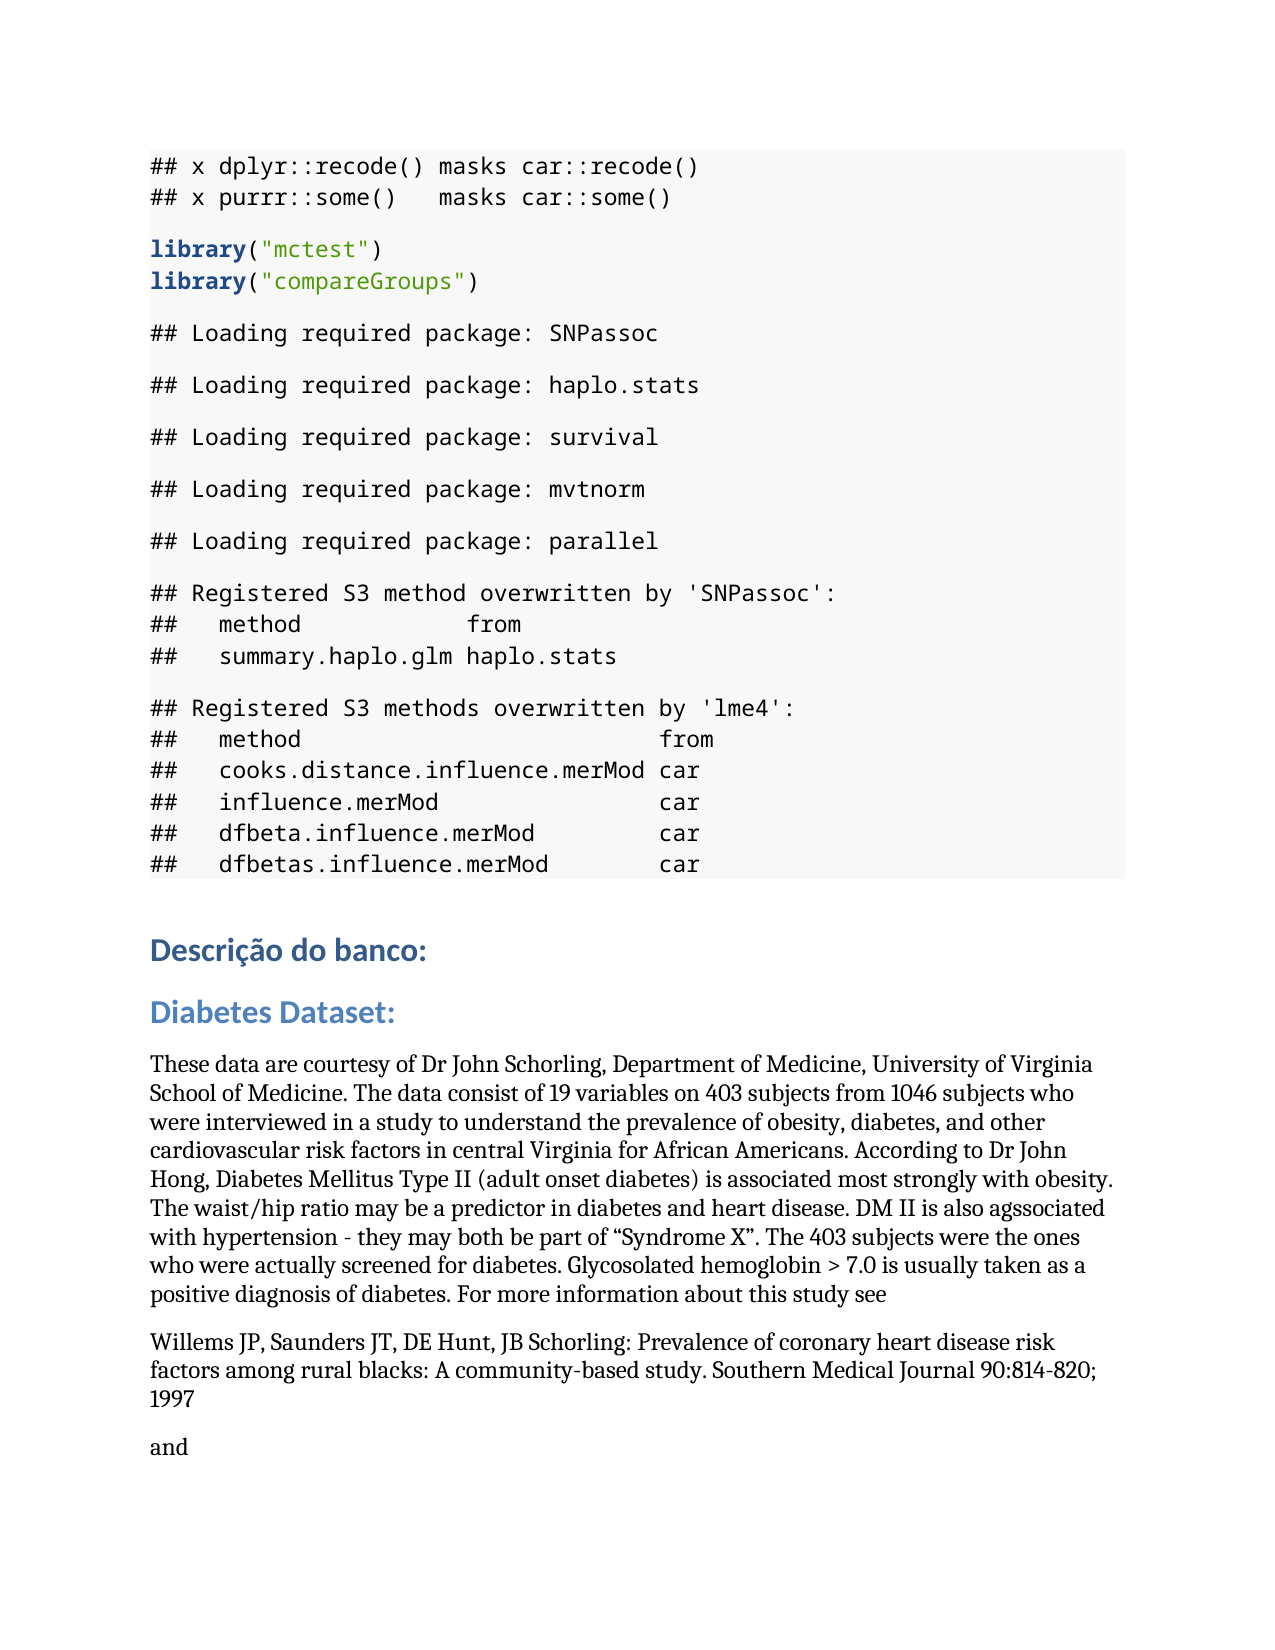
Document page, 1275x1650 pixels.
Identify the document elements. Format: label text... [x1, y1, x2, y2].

text ## Loading required package: survival [150, 421, 1125, 452]
text ## Loading required package: mvtnorm [150, 473, 1125, 504]
subtitle Descrição do banco: [150, 929, 1125, 970]
text Willems JP, Saunders JT, DE Hunt, JB Schorling: Prevalence of coronary heart disease risk factors among rural blacks: A community-based study. Southern Medical Journal 90:814-820; 1997 [150, 1328, 1125, 1414]
subtitle Diabetes Dataset: [150, 991, 1125, 1031]
text These data are courtesy of Dr John Schorling, Department of Medicine, University of Virginia School of Medicine. The data consist of 19 variables on 403 subjects from 1046 subjects who were interviewed in a study to understand the prevalence of obesity, diabetes, and other cardiovascular risk factors in central Virginia for African Americans. According to Dr John Hong, Diabetes Mellitus Type II (adult onset diabetes) is associated most strongly with obesity. The waist/hip ratio may be a predictor in diabetes and heart disease. DM II is also agssociated with hypertension - they may both be part of “Syndrome X”. The 403 subjects were the ones who were actually screened for diabetes. Glycosolated hemoglobin > 7.0 is usually taken as a positive diagnosis of diabetes. For more information about this study see [150, 1050, 1125, 1309]
text library("mctest") library("compareGroups") [150, 233, 1125, 296]
text ## Loading required package: parallel [150, 525, 1125, 556]
text ## Registered S3 methods overwritten by 'lme4': ## method from ## cooks.distance.influence.merMod car ## influence.merMod car ## dfbeta.influence.merMod car ## dfbetas.influence.merMod car [150, 692, 1125, 879]
text ## Registered S3 method overwritten by 'SNPassoc': ## method from ## summary.haplo.glm haplo.stats [150, 577, 1125, 671]
text ## Loading required package: SNPassoc [150, 317, 1125, 348]
text ## Loading required package: haplo.stats [150, 369, 1125, 400]
text and [150, 1433, 1125, 1461]
